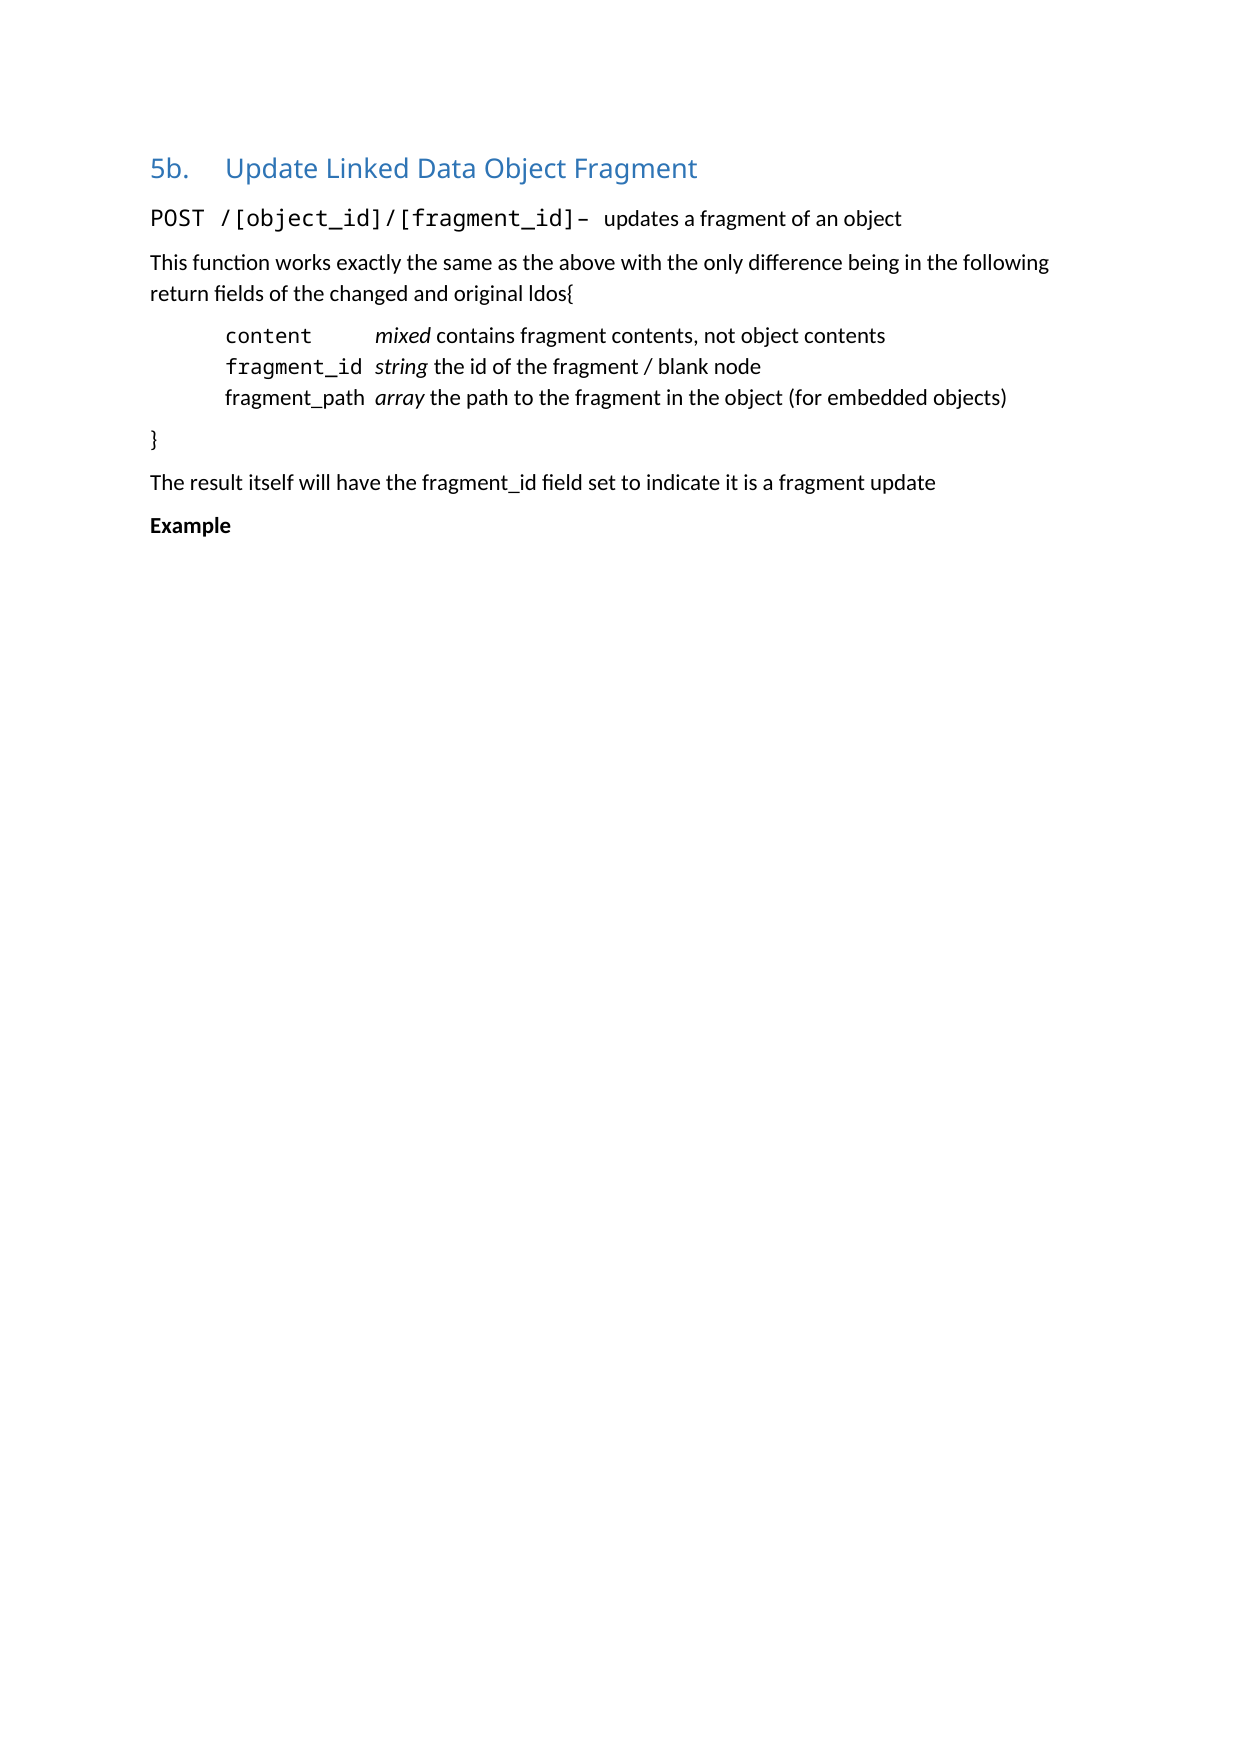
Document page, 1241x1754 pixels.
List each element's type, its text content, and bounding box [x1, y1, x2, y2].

text Example [150, 511, 1090, 539]
subtitle 5b. Update Linked Data Object Fragment [150, 150, 1090, 187]
text The result itself will have the fragment_id field set to indicate it is a fragment update [150, 468, 1090, 496]
text POST /[object_id]/[fragment_id]– updates a fragment of an object [150, 202, 1090, 233]
text This function works exactly the same as the above with the only difference being in the following return fields of the changed and original ldos{ [150, 248, 1090, 307]
text } [150, 425, 1090, 453]
text content mixed contains fragment contents, not object contents fragment_id string the id of the fragment / blank node fragment_path array the path to the fragment in the object (for embedded objects) [225, 321, 1090, 411]
